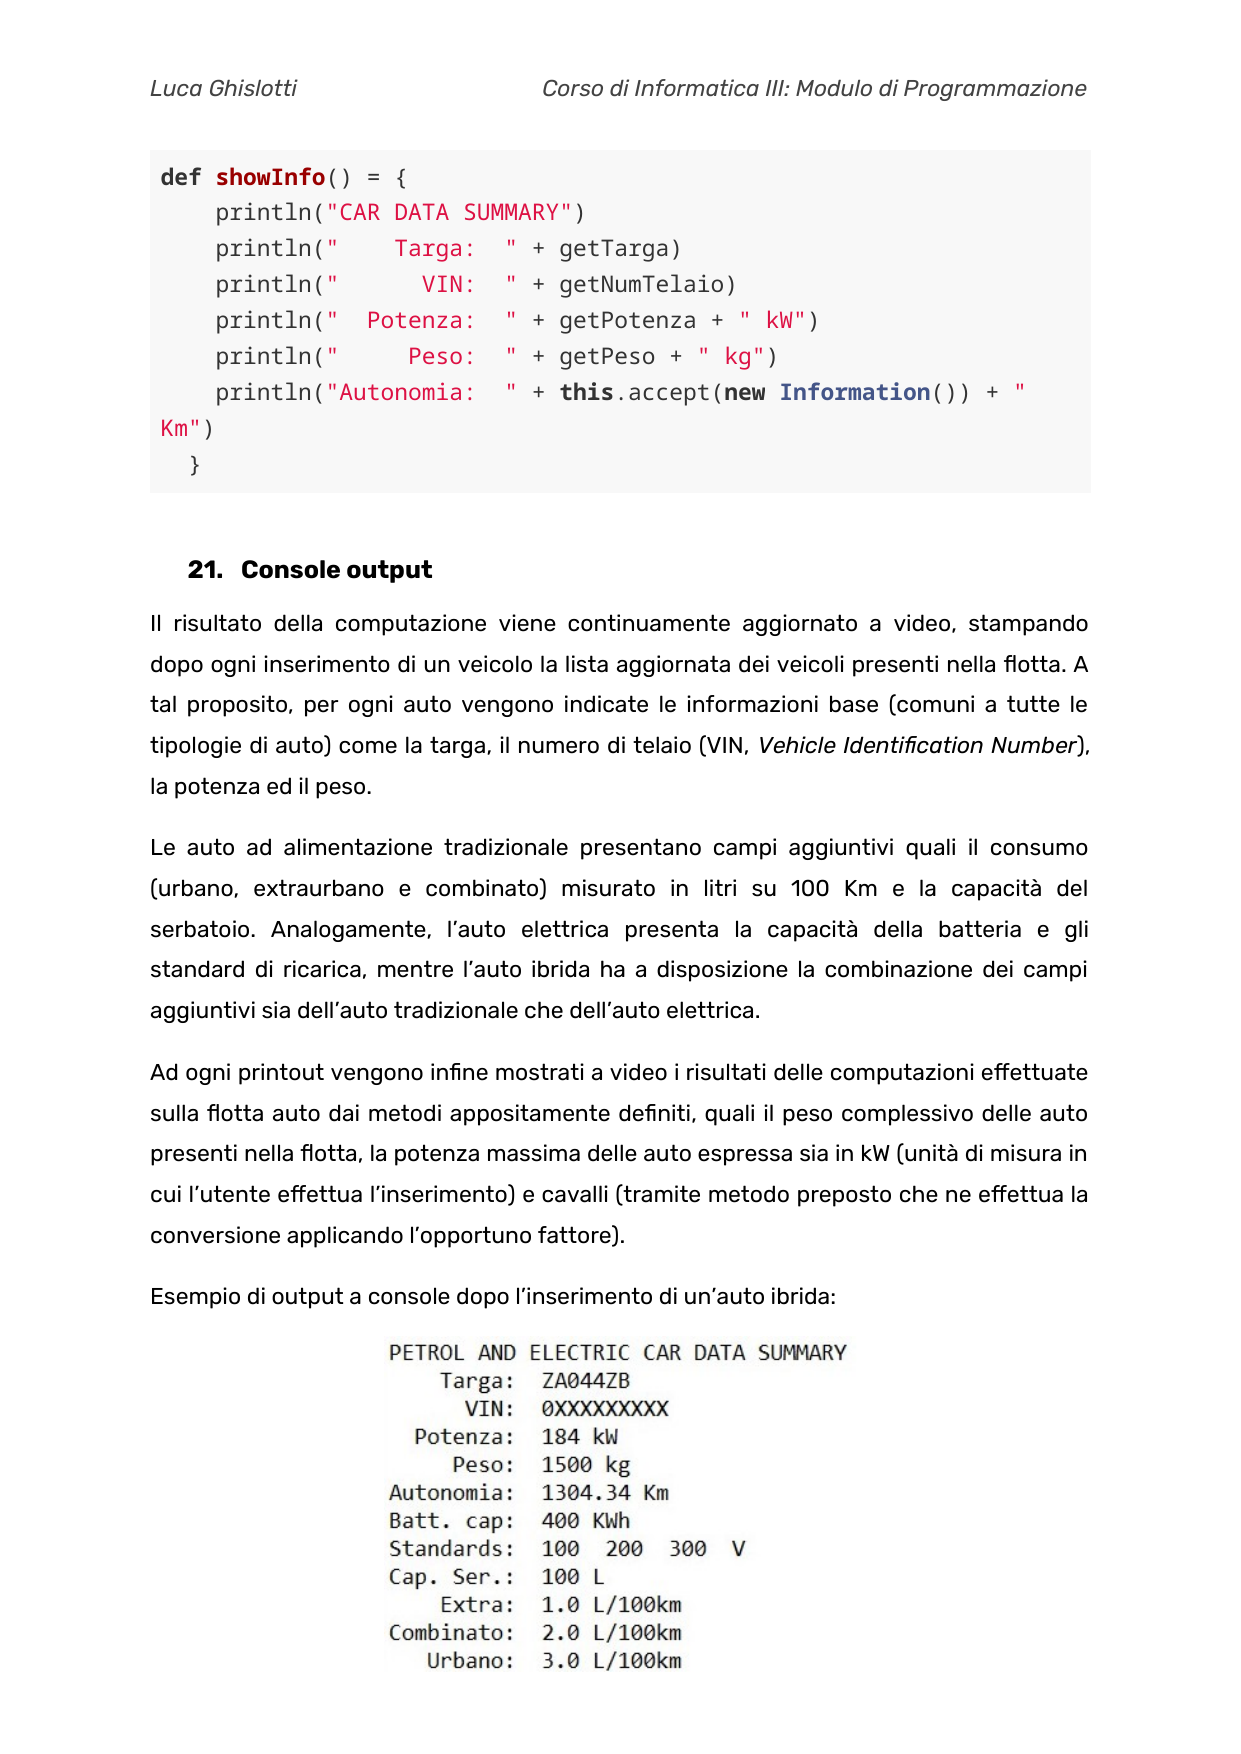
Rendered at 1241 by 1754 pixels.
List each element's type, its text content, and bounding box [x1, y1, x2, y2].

table_header def showInfo() = { println("CAR DATA SUMMARY") println(" Targa: " + getTarga) println(" VIN: " + getNumTelaio) println(" Potenza: " + getPotenza + " kW") println(" Peso: " + getPeso + " kg") println("Autonomia: " + this.accept(new Information()) + " Km") } [150, 150, 1091, 493]
picture [384, 1336, 857, 1672]
text Il risultato della computazione viene continuamente aggiornato a video, stampando dopo ogni inserimento di un veicolo la lista aggiornata dei veicoli presenti nella flotta. A tal proposito, per ogni auto vengono indicate le informazioni base (comuni a tutte le tipologie di auto) come la targa, il numero di telaio (VIN, Vehicle Identification Number), la potenza ed il peso. [150, 610, 1090, 800]
text Le auto ad alimentazione tradizionale presentano campi aggiuntivi quali il consumo (urbano, extraurbano e combinato) misurato in litri su 100 Km e la capacità del serbatoio. Analogamente, l’auto elettrica presenta la capacità della batteria e gli standard di ricarica, mentre l’auto ibrida ha a disposizione la combinazione dei campi aggiuntivi sia dell’auto tradizionale che dell’auto elettrica. [150, 834, 1090, 1024]
subtitle Console output [187, 555, 1090, 584]
text Esempio di output a console dopo l’inserimento di un’auto ibrida: [150, 1283, 1090, 1310]
text Ad ogni printout vengono infine mostrati a video i risultati delle computazioni effettuate sulla flotta auto dai metodi appositamente definiti, quali il peso complessivo delle auto presenti nella flotta, la potenza massima delle auto espressa sia in kW (unità di misura in cui l’utente effettua l’inserimento) e cavalli (tramite metodo preposto che ne effettua la conversione applicando l’opportuno fattore). [150, 1059, 1090, 1249]
